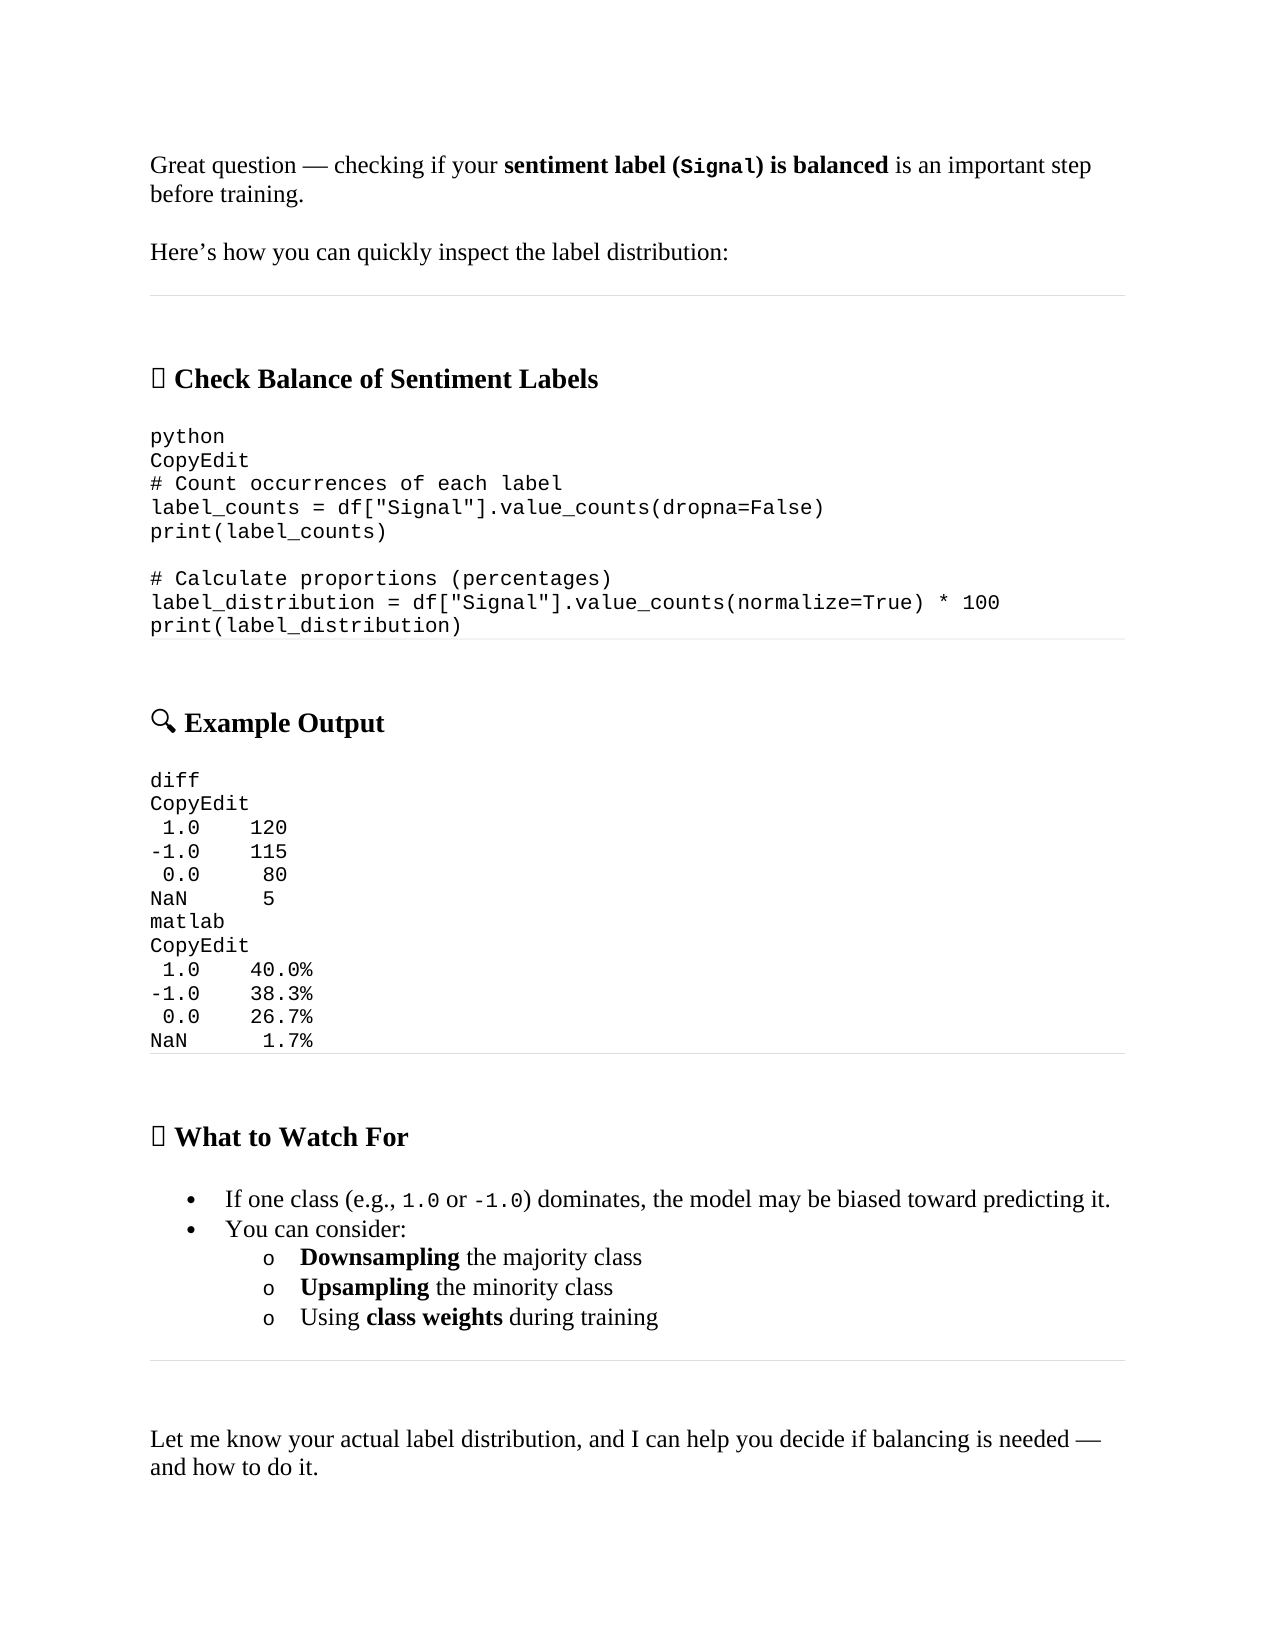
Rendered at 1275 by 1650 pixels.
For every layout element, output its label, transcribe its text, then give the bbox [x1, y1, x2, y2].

text ✅ Check Balance of Sentiment Labels [150, 359, 1125, 397]
text label_counts = df["Signal"].value_counts(dropna=False) [150, 497, 1125, 521]
text python [150, 426, 1125, 450]
text 🔍 Example Output [150, 702, 1125, 741]
text 0.0 80 [150, 864, 1125, 888]
text # Calculate proportions (percentages) [150, 568, 1125, 592]
text 📌 What to Watch For [150, 1117, 1125, 1155]
text NaN 1.7% [150, 1030, 1125, 1053]
text matlab [150, 912, 1125, 935]
text Let me know your actual label distribution, and I can help you decide if balancing is needed — and how to do it. [150, 1424, 1125, 1481]
text diff [150, 770, 1125, 793]
text -1.0 38.3% [150, 982, 1125, 1006]
text CopyEdit [150, 450, 1125, 473]
text Great question — checking if your sentiment label (Signal) is balanced is an important step before training. [150, 150, 1125, 208]
text print(label_counts) [150, 521, 1125, 544]
text 1.0 40.0% [150, 959, 1125, 982]
text CopyEdit [150, 935, 1125, 959]
text 0.0 26.7% [150, 1006, 1125, 1030]
text label_distribution = df["Signal"].value_counts(normalize=True) * 100 [150, 592, 1125, 615]
text -1.0 115 [150, 841, 1125, 864]
text print(label_distribution) [150, 615, 1125, 638]
text CopyEdit [150, 793, 1125, 817]
text Here’s how you can quickly inspect the label distribution: [150, 237, 1125, 266]
list You can consider: [187, 1214, 1125, 1242]
list Upsampling the minority class [262, 1272, 1125, 1302]
text # Count occurrences of each label [150, 473, 1125, 497]
list Downsampling the majority class [262, 1242, 1125, 1272]
text 1.0 120 [150, 817, 1125, 841]
list Using class weights during training [262, 1302, 1125, 1331]
text NaN 5 [150, 888, 1125, 912]
list If one class (e.g., 1.0 or -1.0) dominates, the model may be biased toward predicting it. [187, 1184, 1125, 1214]
